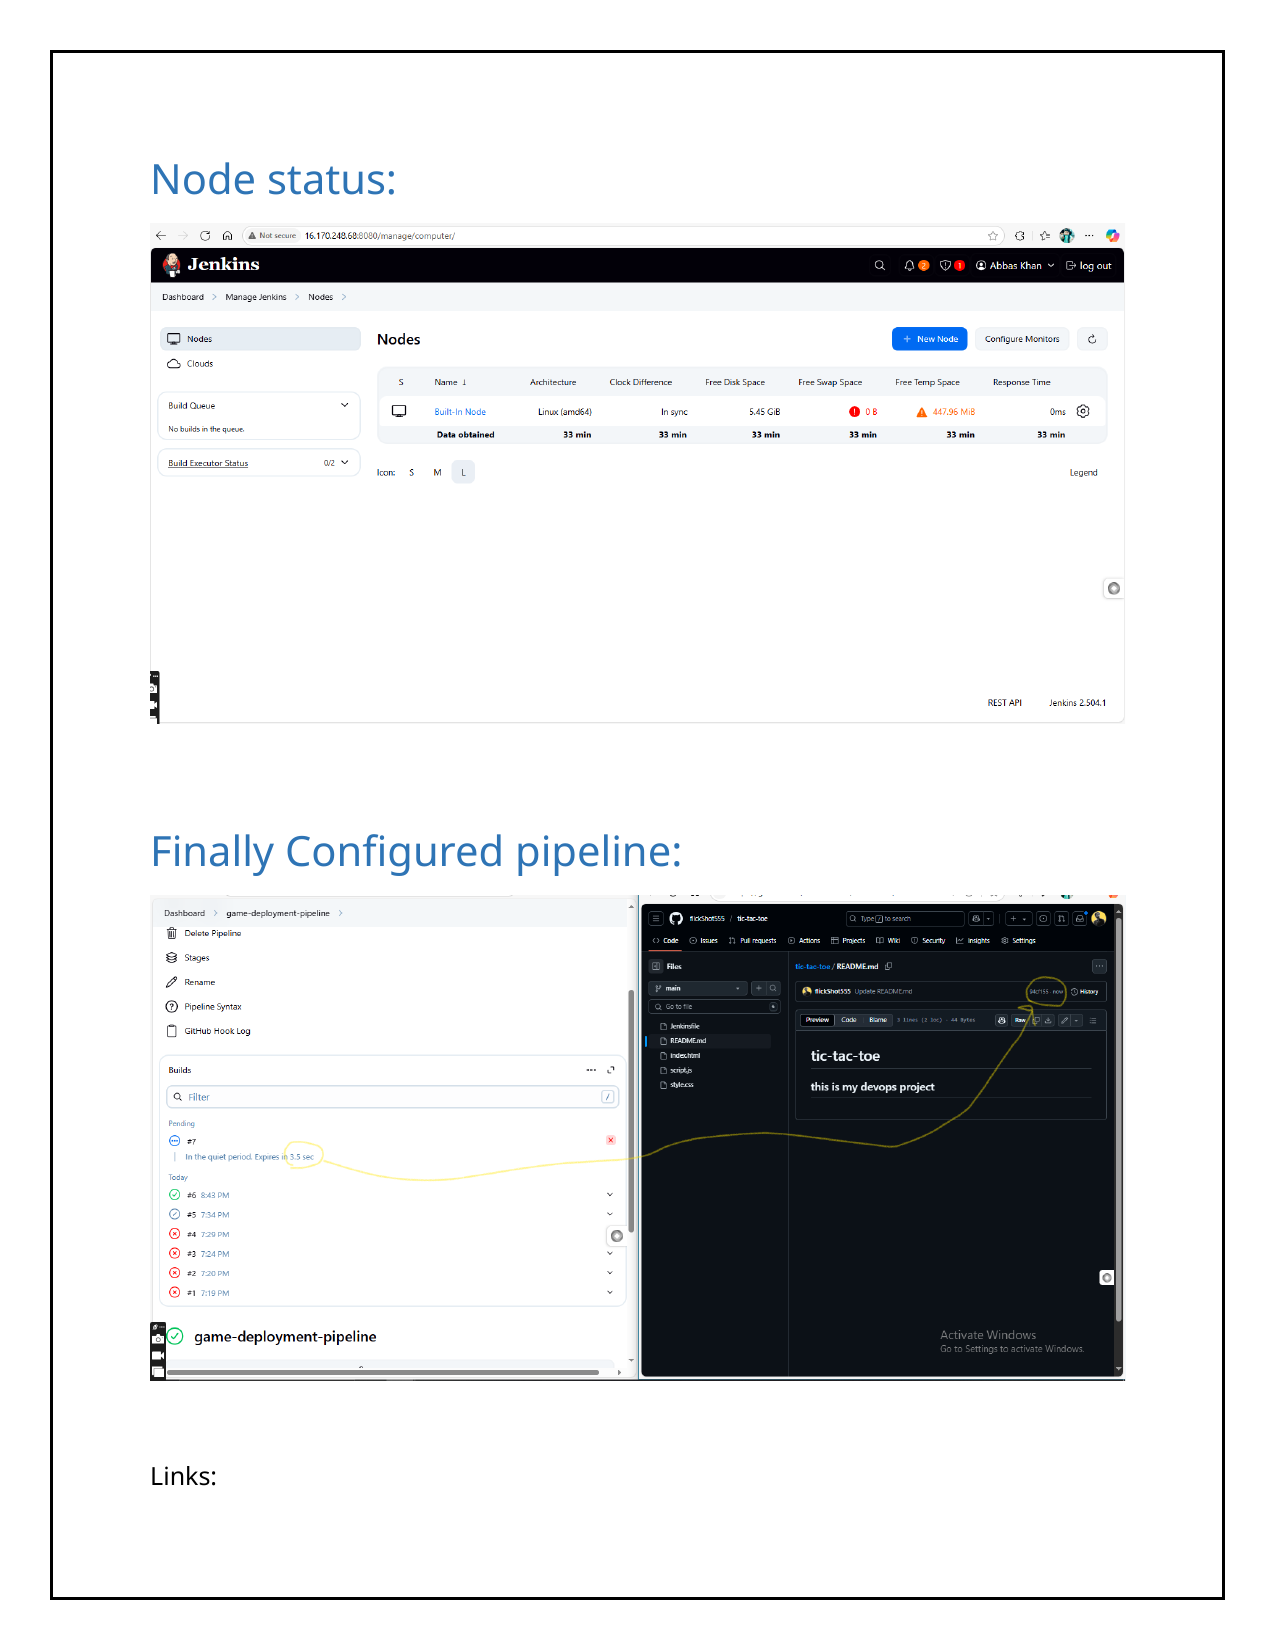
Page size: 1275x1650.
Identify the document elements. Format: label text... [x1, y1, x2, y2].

picture [150, 223, 1125, 724]
subtitle Node status: [150, 150, 1125, 207]
picture [150, 895, 1125, 1381]
subtitle Finally Configured pipeline: [150, 822, 1125, 879]
text Links: [150, 1458, 1125, 1492]
